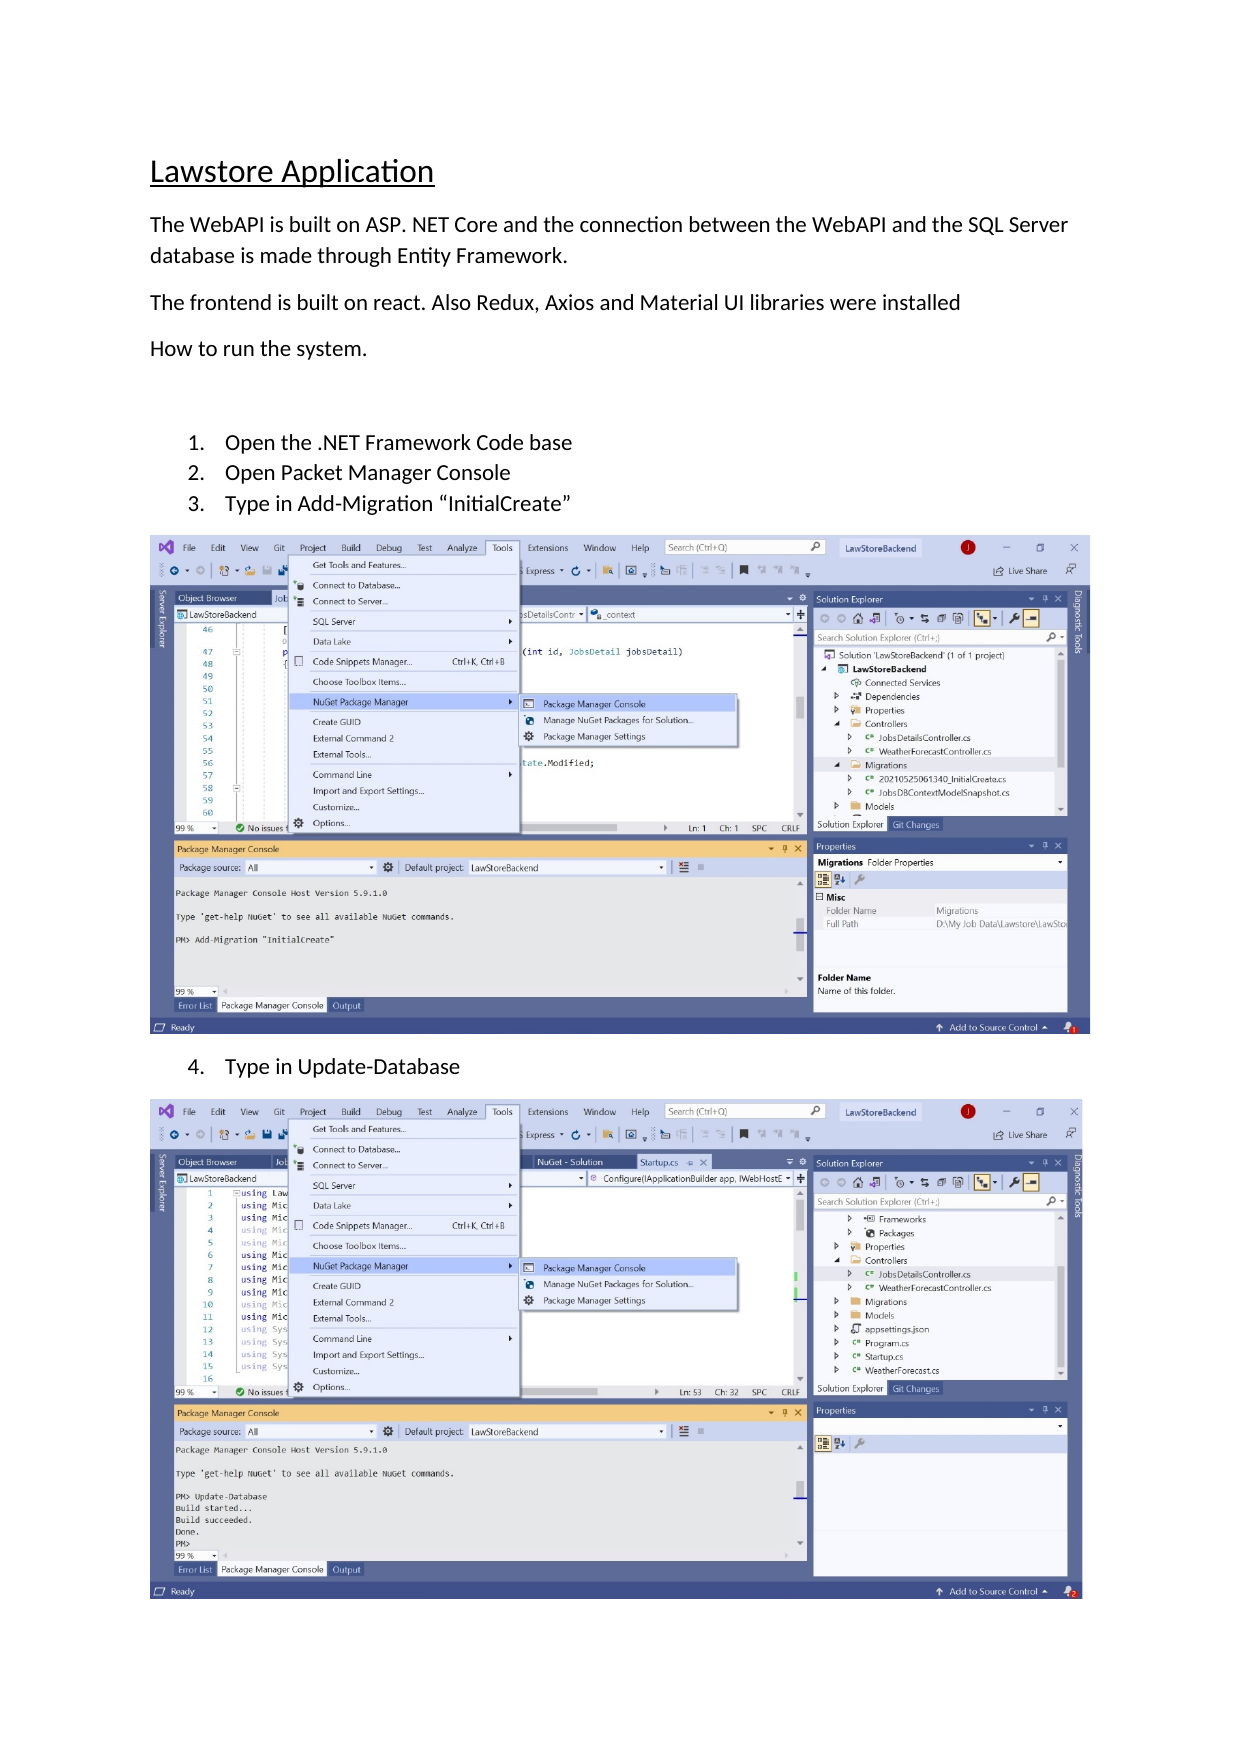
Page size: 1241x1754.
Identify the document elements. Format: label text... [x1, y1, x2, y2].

list Open Packet Manager Console [187, 458, 1090, 487]
text How to run the system. [150, 334, 1090, 363]
picture [150, 535, 1091, 1034]
picture [150, 1099, 1083, 1599]
text The frontend is built on react. Also Redux, Axios and Material UI libraries were installed [150, 288, 1090, 316]
list Open the .NET Framework Code base [187, 428, 1090, 456]
list Type in Update-Database [187, 1052, 1090, 1080]
list Type in Add-Migration “InitialCreate” [187, 489, 1090, 517]
text Lawstore Application [150, 150, 1090, 191]
text The WebAPI is built on ASP. NET Core and the connection between the WebAPI and the SQL Server database is made through Entity Framework. [150, 211, 1090, 269]
